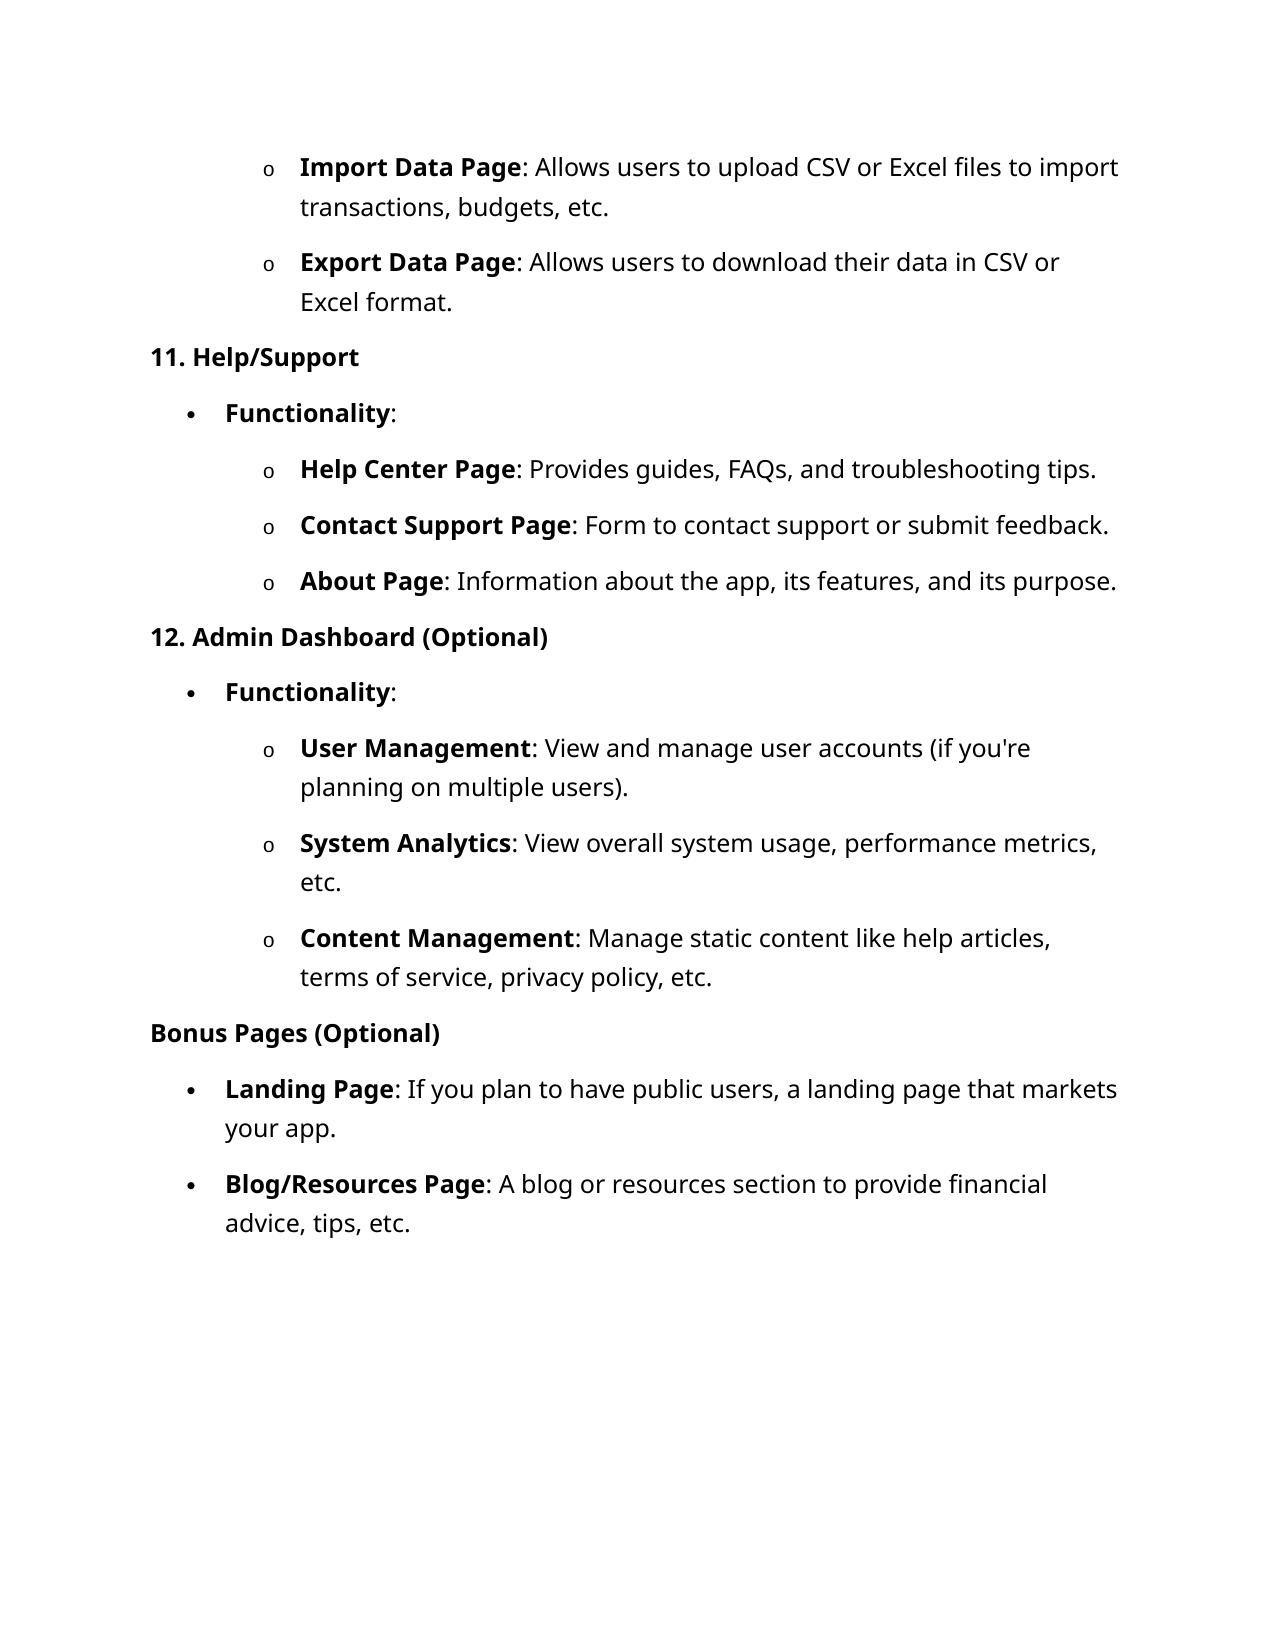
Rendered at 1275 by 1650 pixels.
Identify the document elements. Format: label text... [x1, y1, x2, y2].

list User Management: View and manage user accounts (if you're planning on multiple users). [262, 731, 1125, 804]
list Landing Page: If you plan to have public users, a landing page that markets your app. [187, 1072, 1125, 1145]
list Blog/Resources Page: A blog or resources section to provide financial advice, tips, etc. [187, 1167, 1125, 1240]
text 12. Admin Dashboard (Optional) [150, 619, 1125, 653]
list Contact Support Page: Form to contact support or submit feedback. [262, 507, 1125, 542]
list Content Management: Manage static content like help articles, terms of service, privacy policy, etc. [262, 921, 1125, 994]
list Export Data Page: Allows users to download their data in CSV or Excel format. [262, 245, 1125, 318]
list Functionality: [187, 675, 1125, 709]
text Bonus Pages (Optional) [150, 1016, 1125, 1050]
list Import Data Page: Allows users to upload CSV or Excel files to import transactions, budgets, etc. [262, 150, 1125, 223]
list Help Center Page: Provides guides, FAQs, and troubleshooting tips. [262, 452, 1125, 486]
list About Page: Information about the app, its features, and its purpose. [262, 563, 1125, 597]
text 11. Help/Support [150, 340, 1125, 374]
list Functionality: [187, 396, 1125, 430]
list System Analytics: View overall system usage, performance metrics, etc. [262, 826, 1125, 899]
